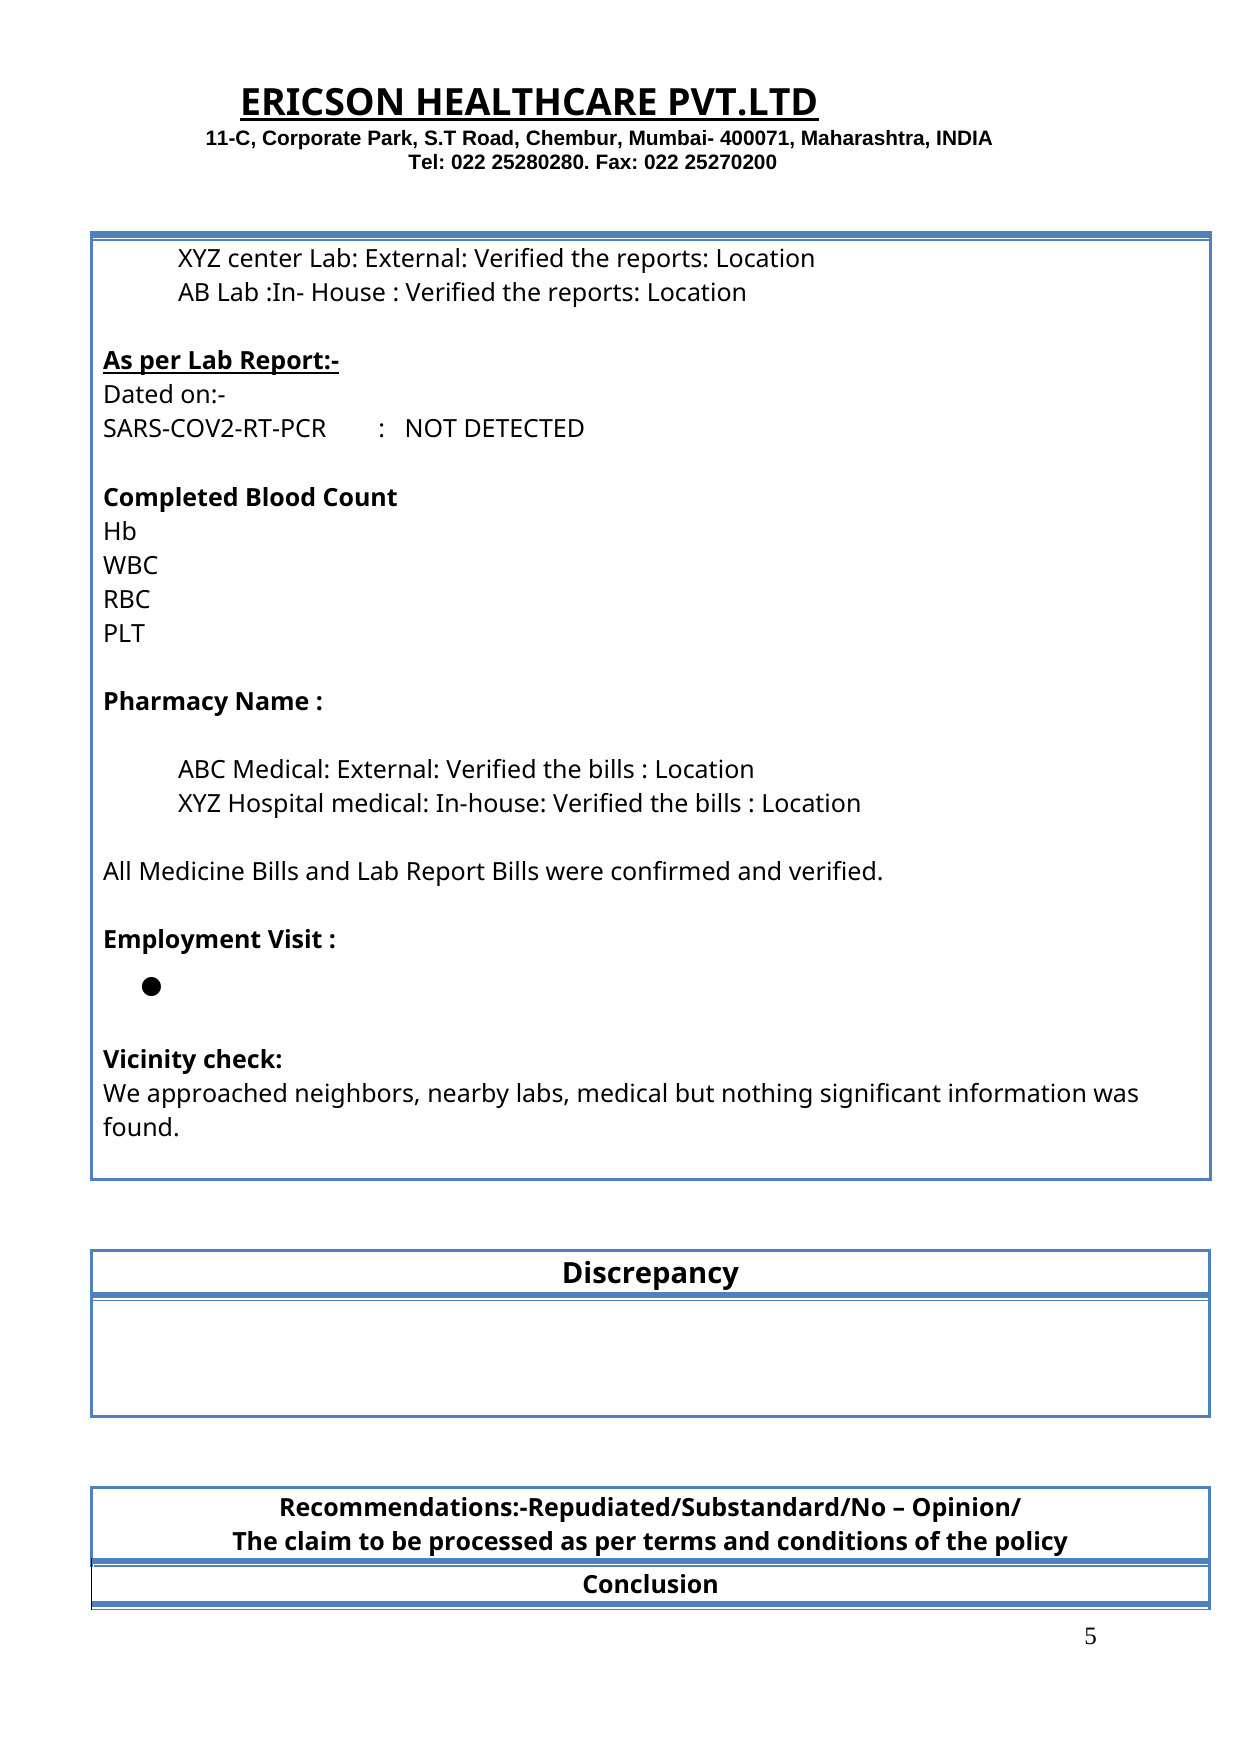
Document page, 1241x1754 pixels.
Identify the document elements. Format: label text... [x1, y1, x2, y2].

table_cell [93, 241, 1209, 1178]
table_cell Conclusion [92, 1564, 1208, 1601]
table_header Discrepancy [93, 1252, 1208, 1292]
table_cell [93, 1301, 1208, 1415]
table_header Recommendations:-Repudiated/Substandard/No – Opinion/ The claim to be processed as per terms and conditions of the policy [93, 1489, 1208, 1557]
